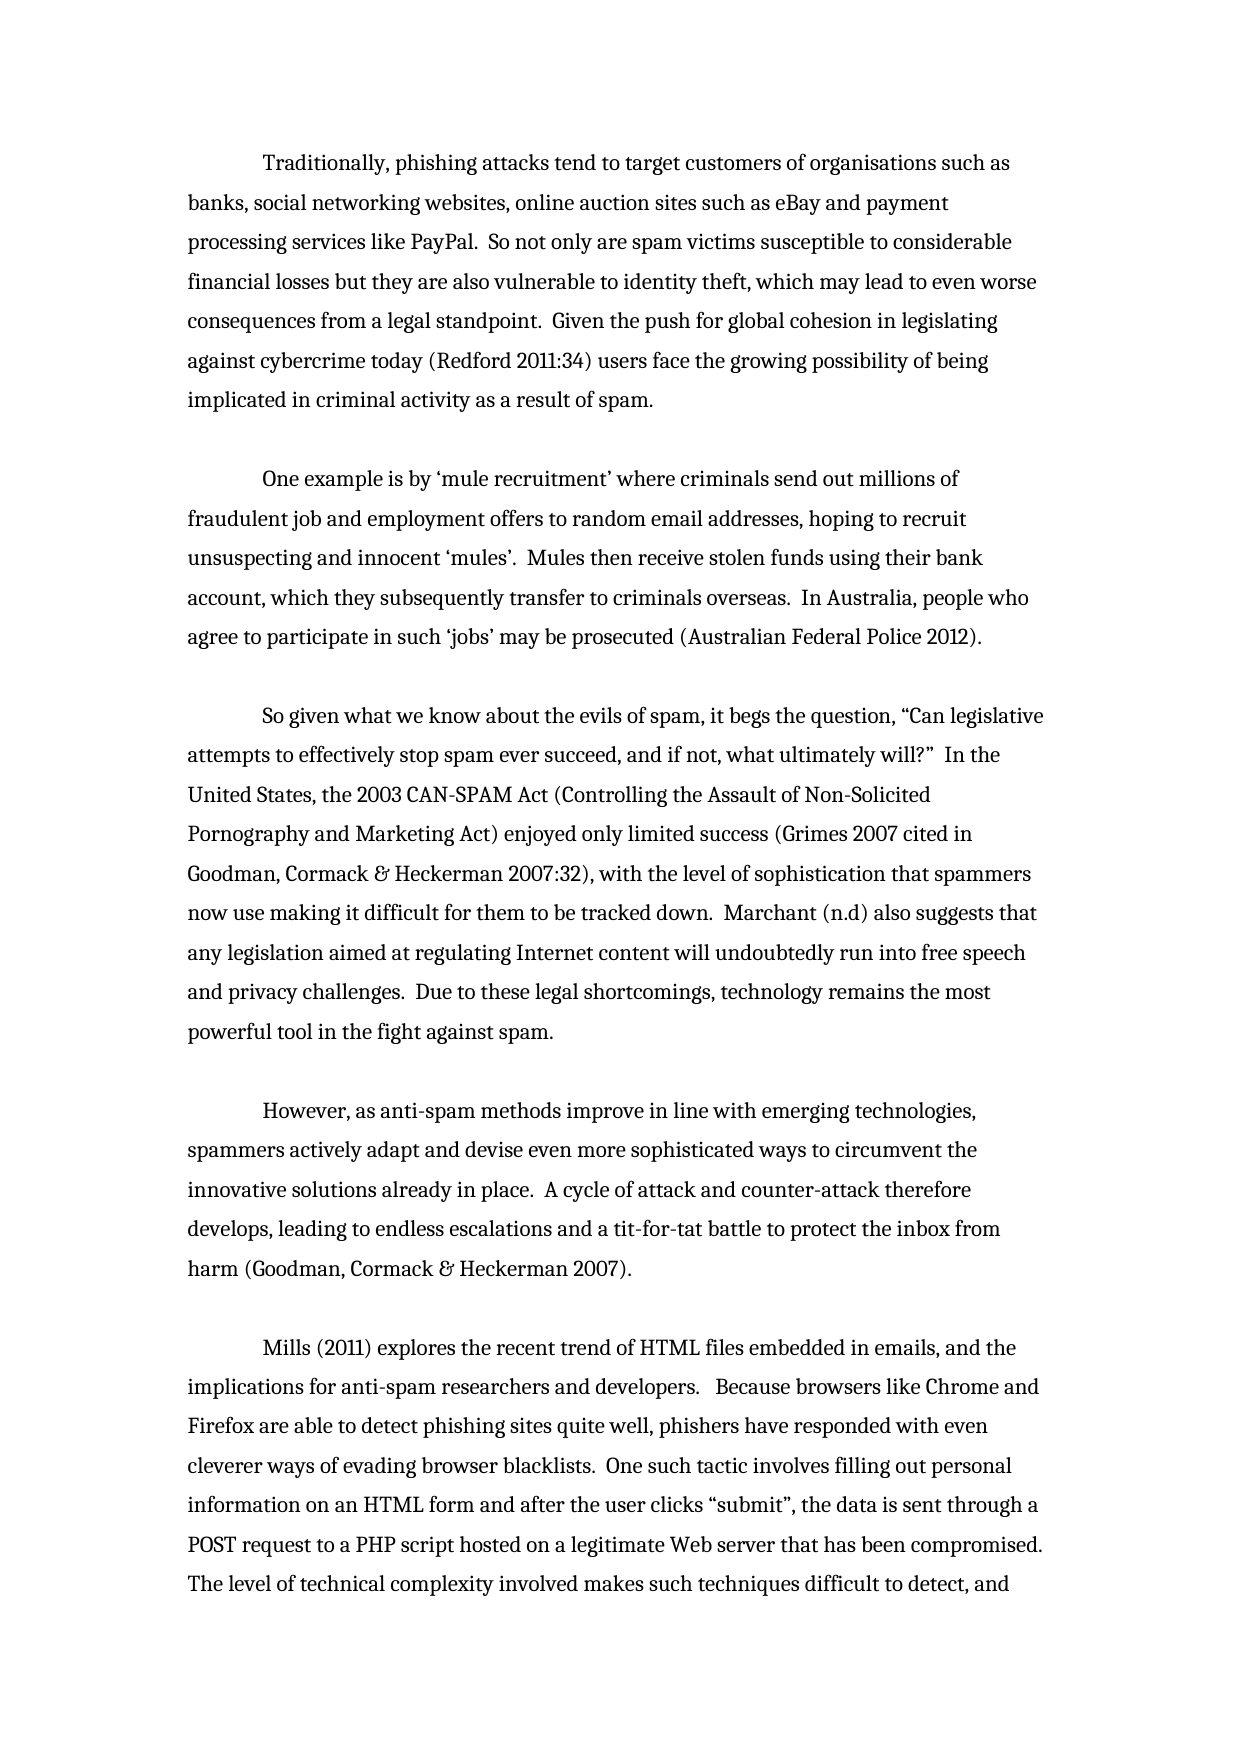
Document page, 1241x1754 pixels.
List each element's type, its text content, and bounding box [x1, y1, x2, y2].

text So given what we know about the evils of spam, it begs the question, “Can legislative attempts to effectively stop spam ever succeed, and if not, what ultimately will?” In the United States, the 2003 CAN-SPAM Act (Controlling the Assault of Non-Solicited Pornography and Marketing Act) enjoyed only limited success (Grimes 2007 cited in Goodman, Cormack & Heckerman 2007:32), with the level of sophistication that spammers now use making it difficult for them to be tracked down. Marchant (n.d) also suggests that any legislation aimed at regulating Internet content will undoubtedly run into free speech and privacy challenges. Due to these legal shortcomings, technology remains the most powerful tool in the fight against spam. [187, 703, 1053, 1045]
text However, as anti-spam methods improve in line with emerging technologies, spammers actively adapt and devise even more sophisticated ways to circumvent the innovative solutions already in place. A cycle of attack and counter-attack therefore develops, leading to endless escalations and a tit-for-tat battle to protect the inbox from harm (Goodman, Cormack & Heckerman 2007). [187, 1097, 1053, 1282]
text One example is by ‘mule recruitment’ where criminals send out millions of fraudulent job and employment offers to random email addresses, hoping to recruit unsuspecting and innocent ‘mules’. Mules then receive stolen funds using their bank account, which they subsequently transfer to criminals overseas. In Australia, people who agree to participate in such ‘jobs’ may be prosecuted (Australian Federal Police 2012). [187, 466, 1053, 650]
text Traditionally, phishing attacks tend to target customers of organisations such as banks, social networking websites, online auction sites such as eBay and payment processing services like PayPal. So not only are spam victims susceptible to considerable financial losses but they are also vulnerable to identity theft, which may lead to even worse consequences from a legal standpoint. Given the push for global cohesion in legislating against cybercrime today (Redford 2011:34) users face the growing possibility of being implicated in criminal activity as a result of spam. [187, 150, 1053, 413]
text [187, 1334, 1053, 1598]
